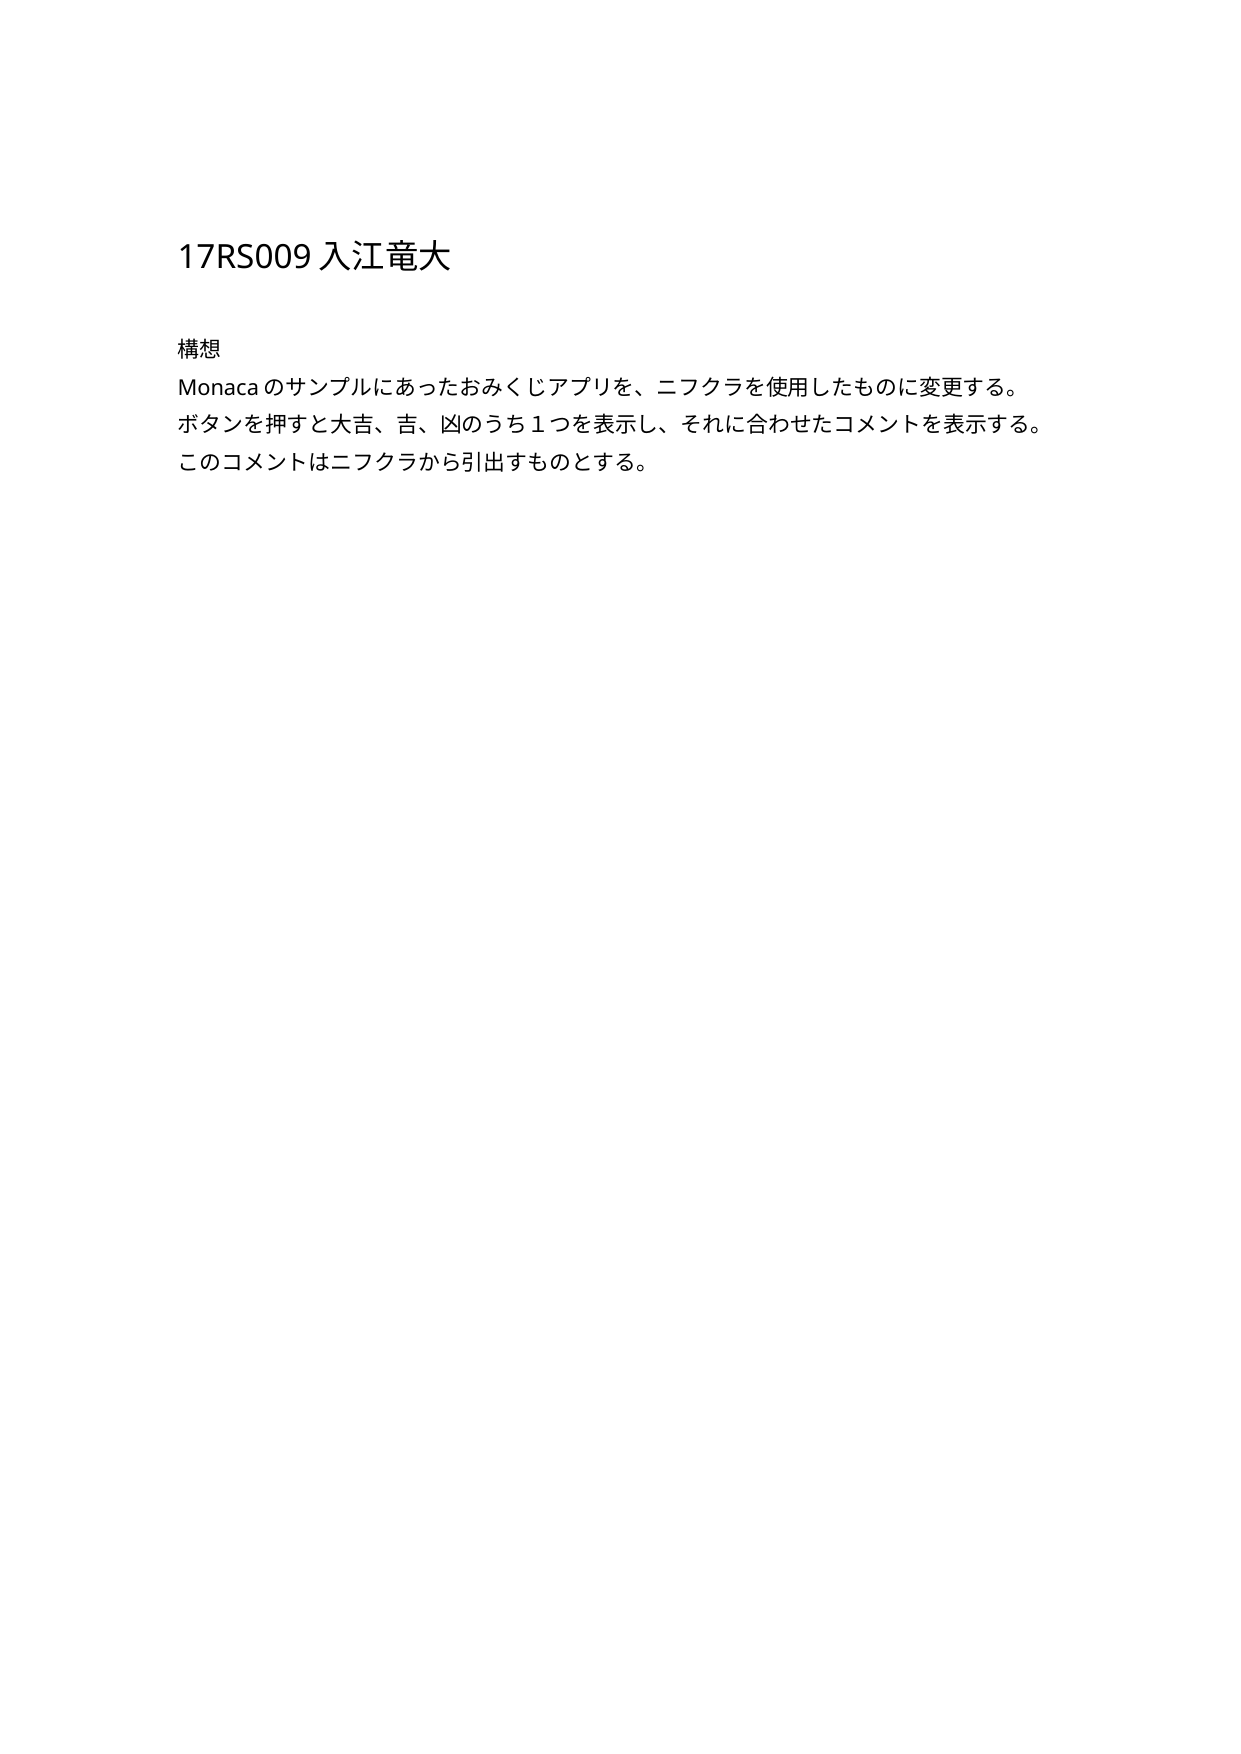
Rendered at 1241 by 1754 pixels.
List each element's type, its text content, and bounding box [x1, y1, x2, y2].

text このコメントはニフクラから引出すものとする。 [177, 442, 1063, 479]
text ボタンを押すと大吉、吉、凶のうち１つを表示し、それに合わせたコメントを表示する。 [177, 404, 1063, 442]
text 構想 [177, 329, 1063, 367]
text Monacaのサンプルにあったおみくじアプリを、ニフクラを使用したものに変更する。 [177, 367, 1063, 404]
text 17RS009入江竜大 [177, 217, 1063, 292]
